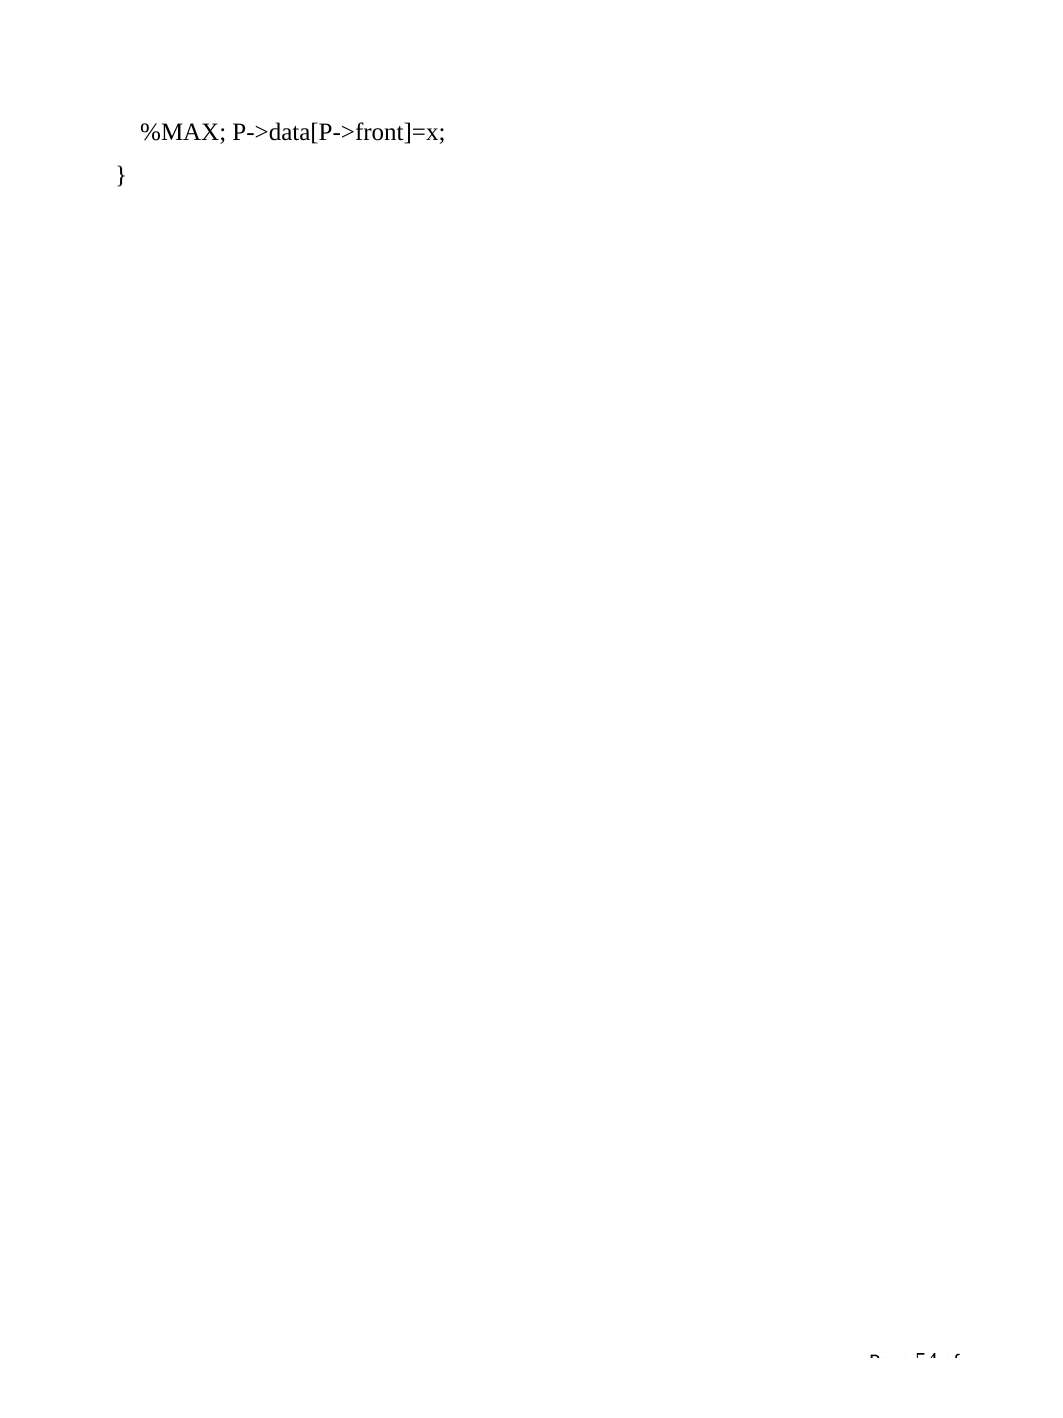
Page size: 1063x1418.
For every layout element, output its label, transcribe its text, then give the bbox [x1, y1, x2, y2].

text } [115, 160, 1011, 188]
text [140, 117, 520, 145]
